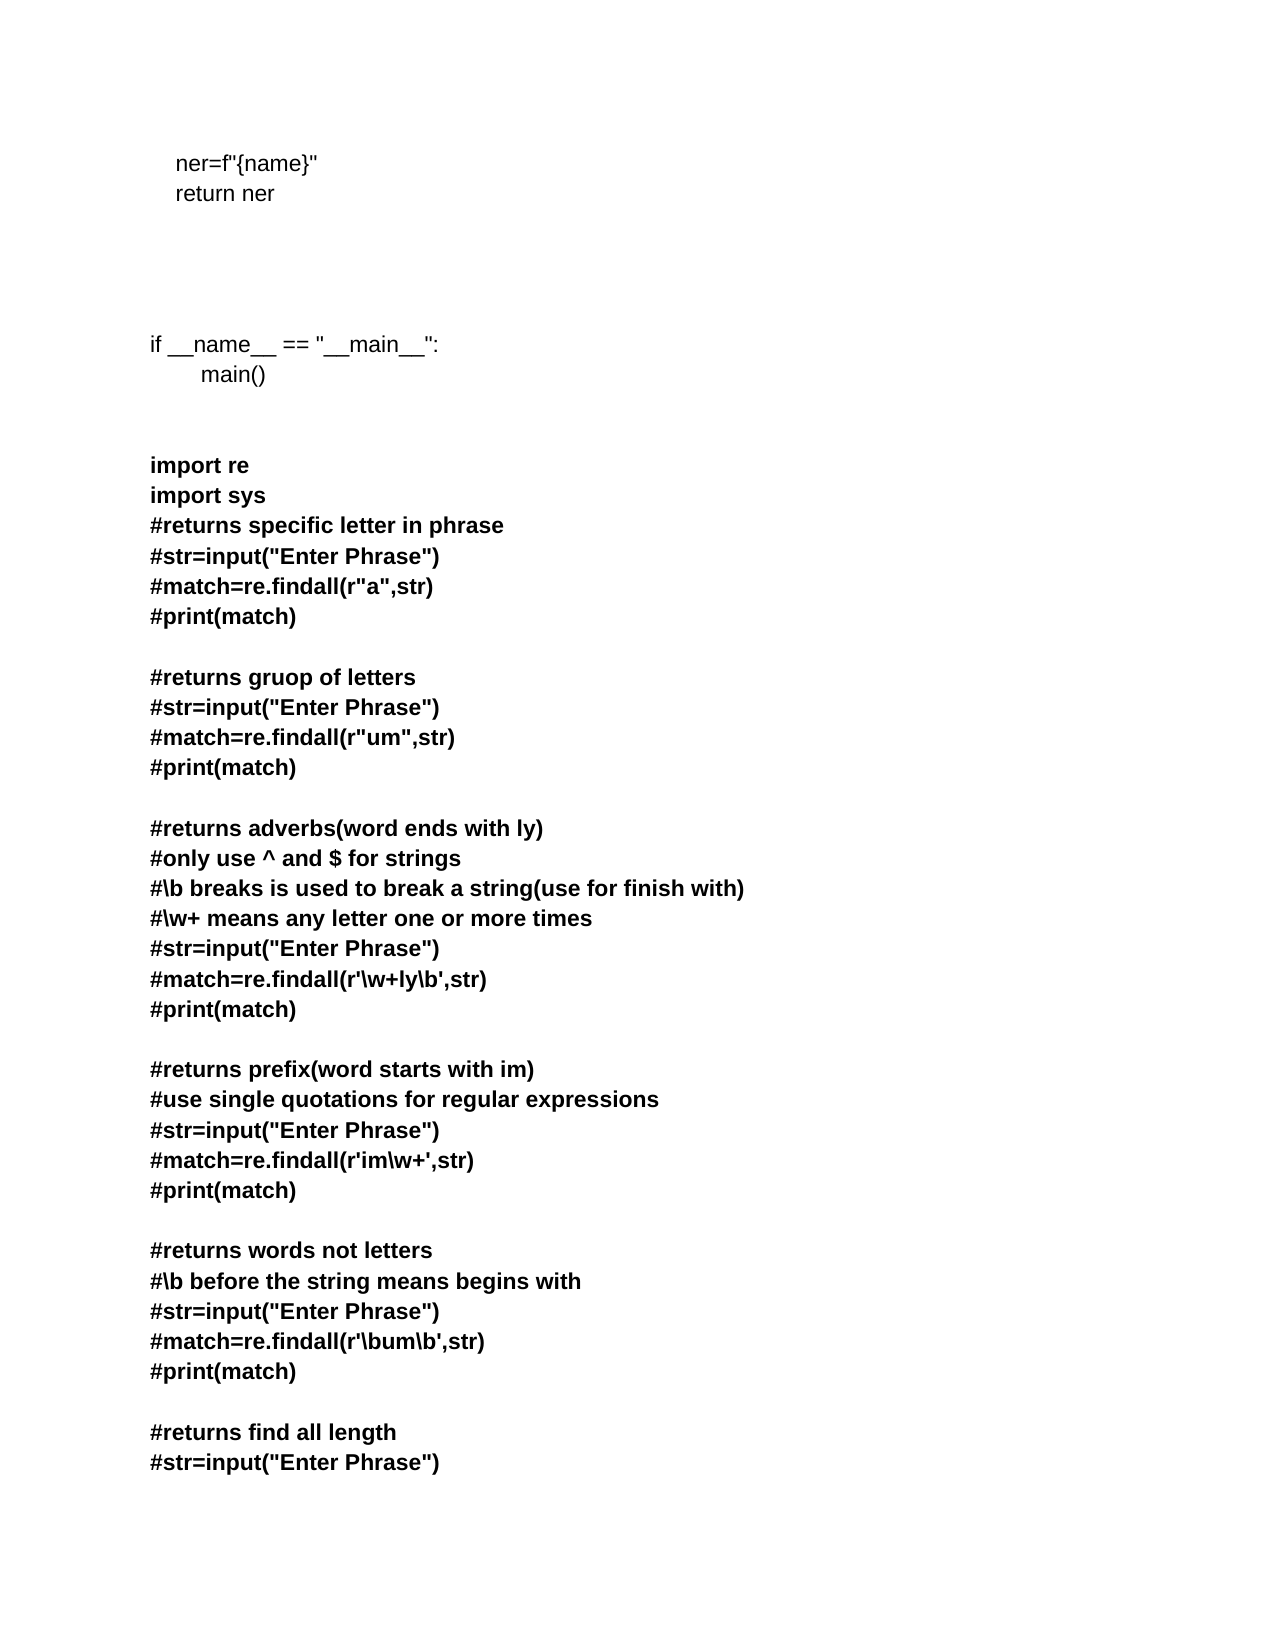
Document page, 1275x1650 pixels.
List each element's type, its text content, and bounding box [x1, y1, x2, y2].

text #returns adverbs(word ends with ly) [150, 814, 1125, 841]
text #only use ^ and $ for strings [150, 845, 1125, 871]
text #print(match) [150, 1358, 1125, 1385]
text #\b breaks is used to break a string(use for finish with) [150, 875, 1125, 901]
text #str=input("Enter Phrase") [150, 1298, 1125, 1324]
text ner=f"{name}" [150, 150, 1125, 176]
text #str=input("Enter Phrase") [150, 694, 1125, 720]
text #print(match) [150, 1177, 1125, 1203]
text main() [150, 361, 1125, 388]
text #\w+ means any letter one or more times [150, 905, 1125, 932]
text #use single quotations for regular expressions [150, 1086, 1125, 1113]
text #print(match) [150, 603, 1125, 629]
text import sys [150, 482, 1125, 509]
text #returns prefix(word starts with im) [150, 1056, 1125, 1083]
text #returns find all length [150, 1419, 1125, 1445]
text #returns specific letter in phrase [150, 512, 1125, 539]
text #match=re.findall(r"a",str) [150, 573, 1125, 599]
text if __name__ == "__main__": [150, 331, 1125, 358]
text #returns gruop of letters [150, 663, 1125, 690]
text #match=re.findall(r'im\w+',str) [150, 1147, 1125, 1173]
text return ner [150, 180, 1125, 207]
text #print(match) [150, 996, 1125, 1022]
text #\b before the string means begins with [150, 1268, 1125, 1294]
text #str=input("Enter Phrase") [150, 935, 1125, 962]
text #match=re.findall(r'\w+ly\b',str) [150, 966, 1125, 992]
text #str=input("Enter Phrase") [150, 543, 1125, 569]
text #returns words not letters [150, 1237, 1125, 1264]
text #str=input("Enter Phrase") [150, 1117, 1125, 1143]
text #match=re.findall(r"um",str) [150, 724, 1125, 750]
text #print(match) [150, 754, 1125, 781]
text #str=input("Enter Phrase") [150, 1449, 1125, 1475]
text import re [150, 452, 1125, 478]
text #match=re.findall(r'\bum\b',str) [150, 1328, 1125, 1354]
